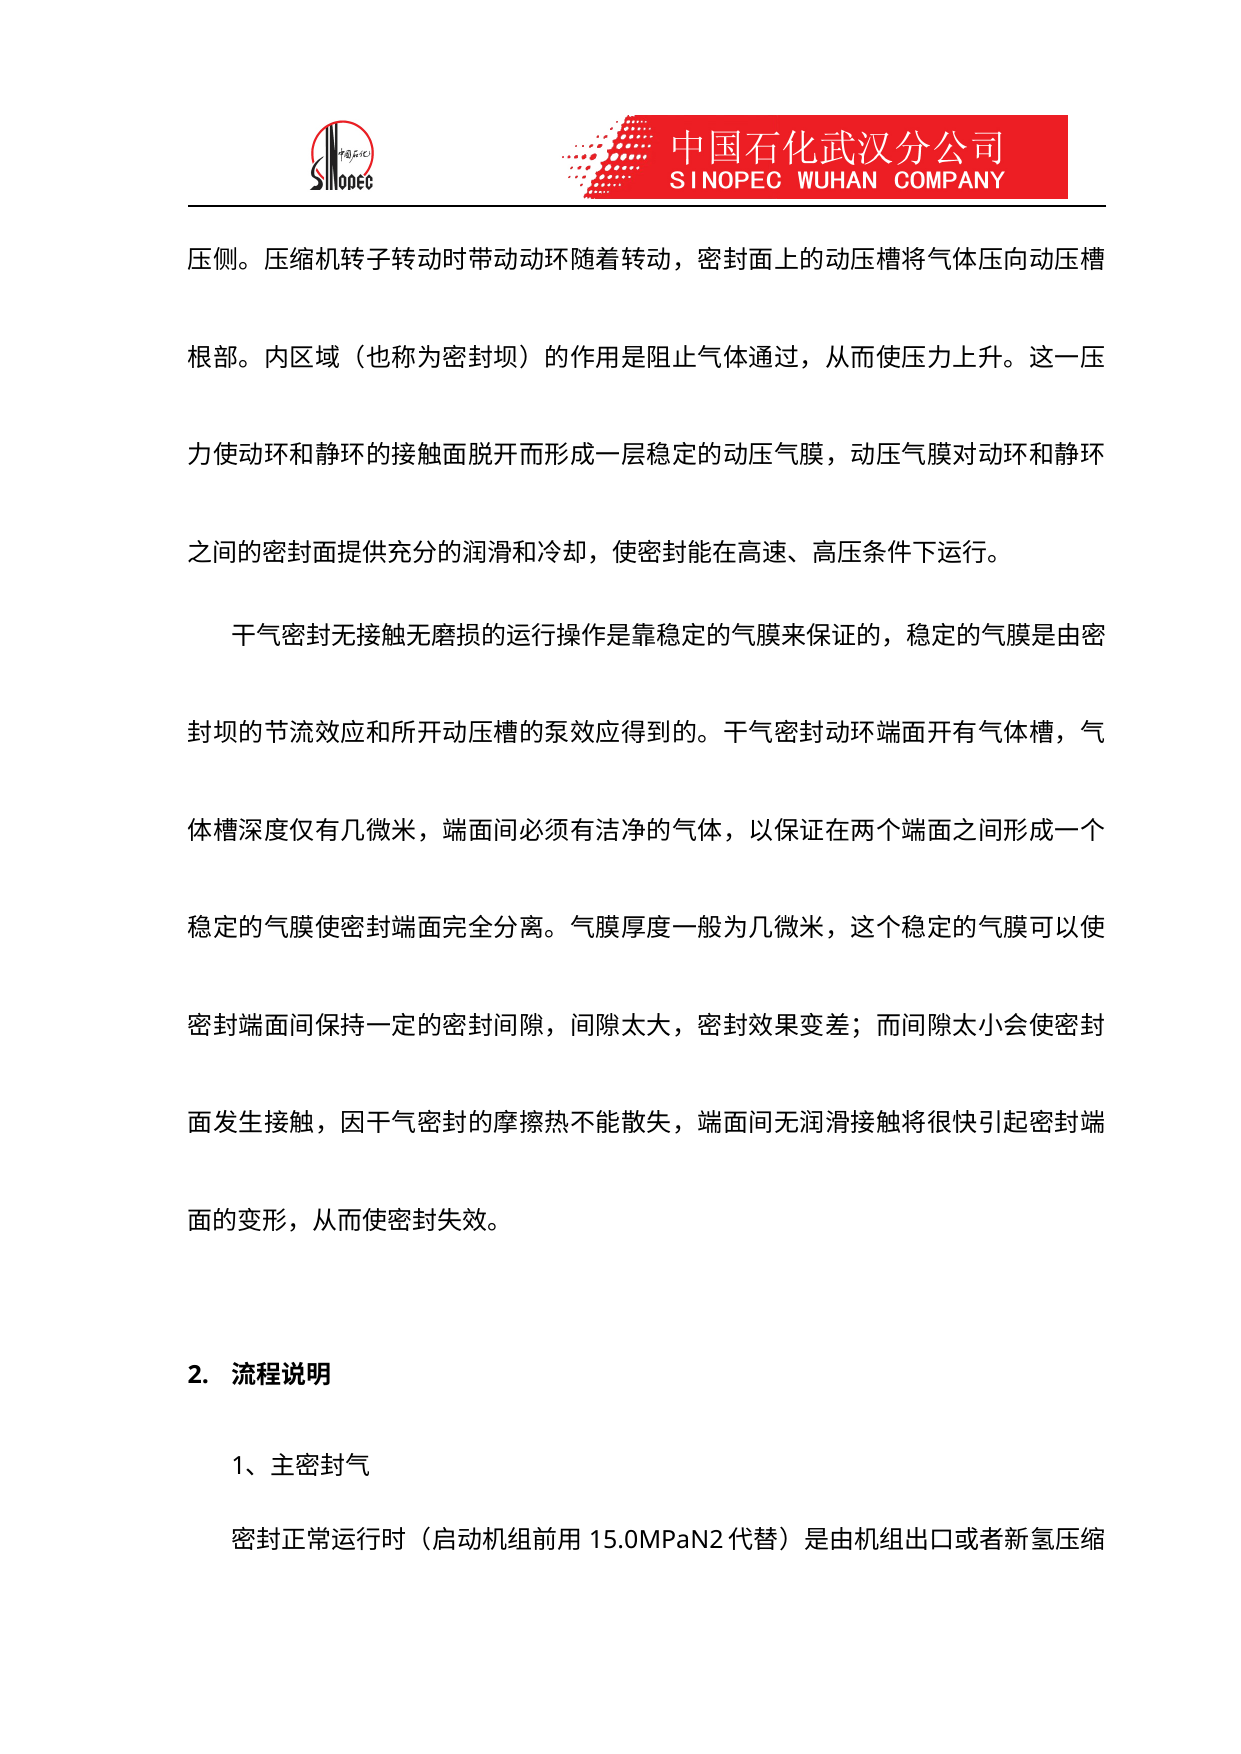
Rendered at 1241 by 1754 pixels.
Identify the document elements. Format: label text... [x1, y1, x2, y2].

picture [287, 115, 1068, 199]
text 干气密封无接触无磨损的运行操作是靠稳定的气膜来保证的，稳定的气膜是由密封坝的节流效应和所开动压槽的泵效应得到的。干气密封动环端面开有气体槽，气体槽深度仅有几微米，端面间必须有洁净的气体，以保证在两个端面之间形成一个稳定的气膜使密封端面完全分离。气膜厚度一般为几微米，这个稳定的气膜可以使密封端面间保持一定的密封间隙，间隙太大，密封效果变差；而间隙太小会使密封面发生接触，因干气密封的摩擦热不能散失，端面间无润滑接触将很快引起密封端面的变形，从而使密封失效。 [187, 601, 1106, 1251]
text 1、主密封气 [187, 1431, 1106, 1496]
subtitle 流程说明 [187, 1340, 1106, 1405]
